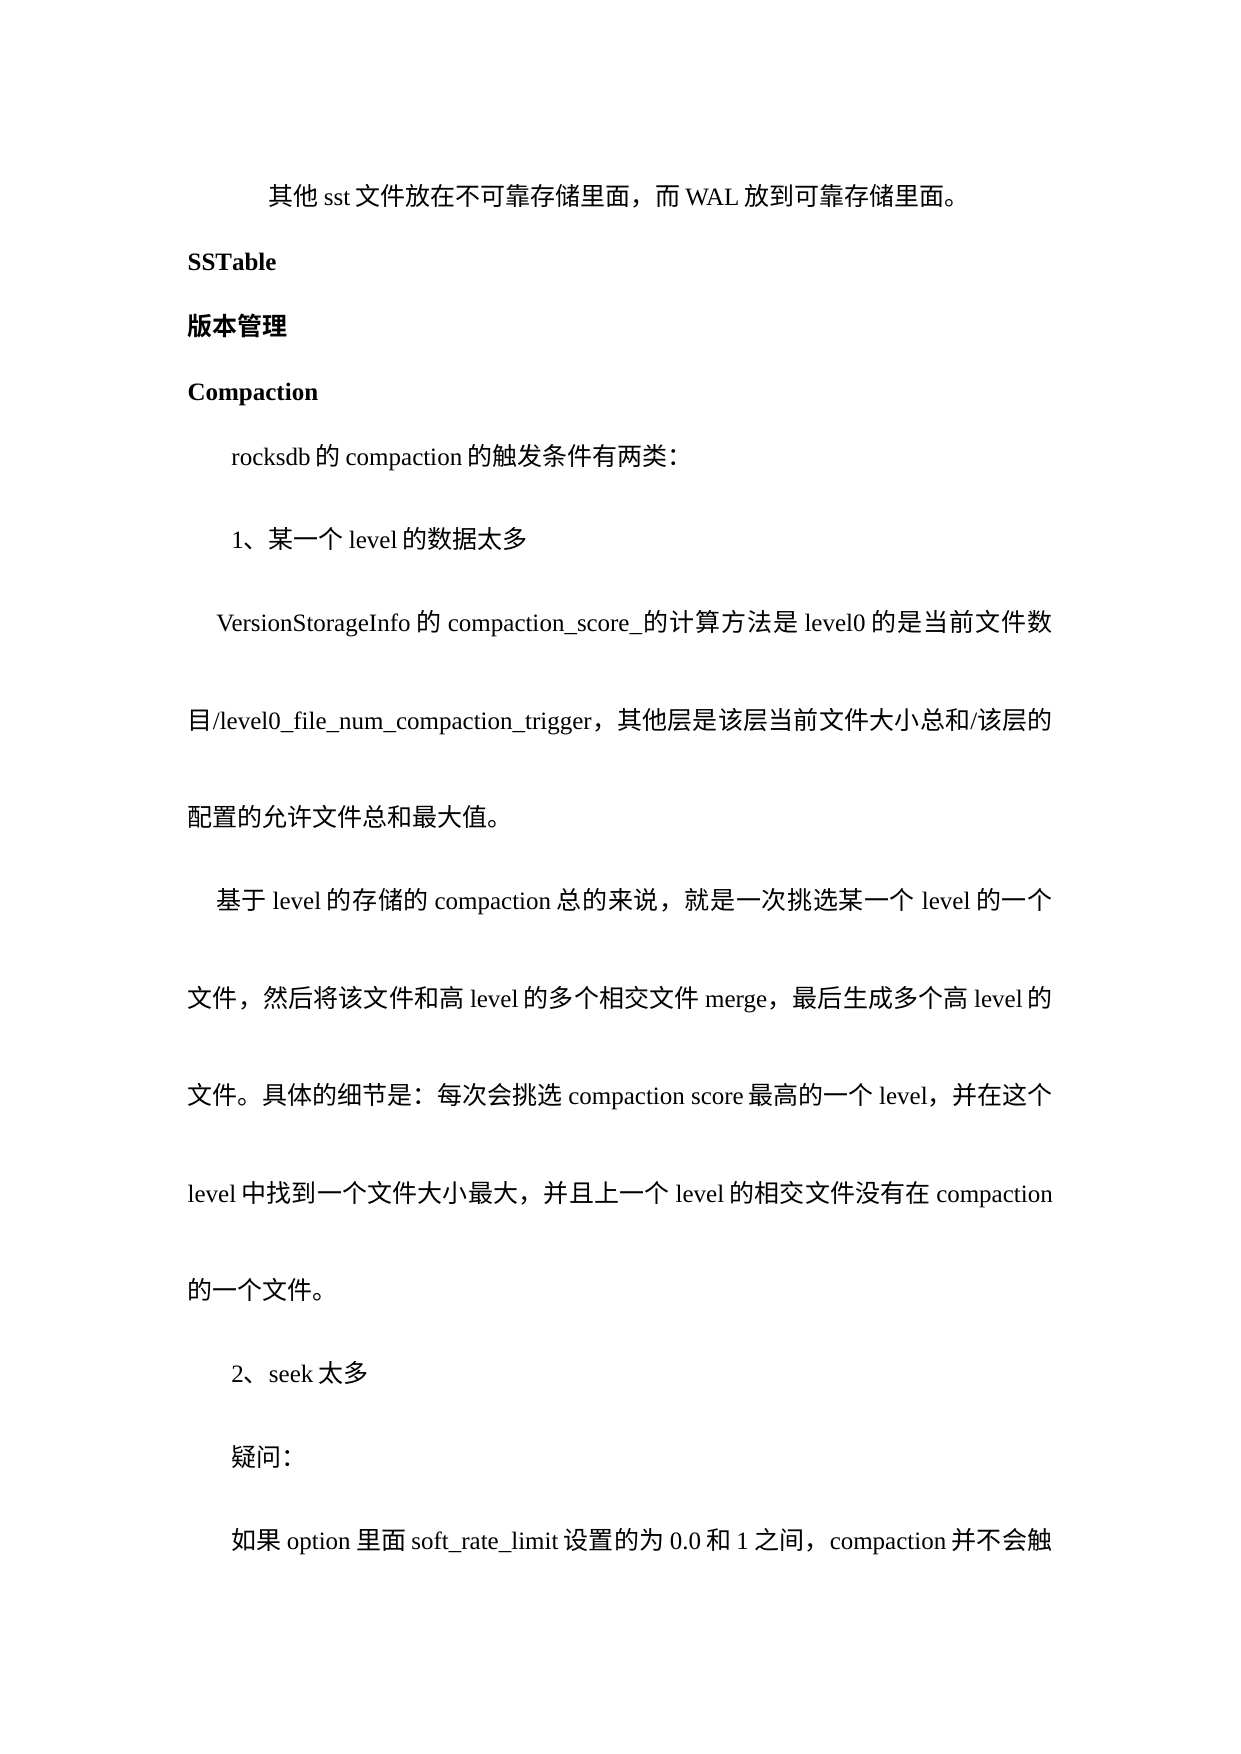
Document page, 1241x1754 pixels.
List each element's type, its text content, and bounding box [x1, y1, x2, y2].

text rocksdb的compaction的触发条件有两类： [187, 422, 1053, 487]
subtitle Compaction [187, 375, 1053, 408]
list write ahead log可以配置到单独的空间，并且可以配置WAL文件的单独的删除机制。这种原因是为了保存WAL文件，达到特殊的目的，比如，其他sst文件放在不可靠存储里面，而WAL放到可靠存储里面。 [231, 162, 1053, 227]
subtitle SSTable [187, 245, 1053, 278]
text 基于level的存储的compaction总的来说，就是一次挑选某一个level的一个文件，然后将该文件和高level的多个相交文件merge，最后生成多个高level的文件。具体的细节是：每次会挑选compaction score最高的一个level，并在这个level中找到一个文件大小最大，并且上一个level的相交文件没有在compaction的一个文件。 [187, 866, 1053, 1321]
text 2、seek太多 [187, 1339, 1053, 1404]
text 疑问： [187, 1423, 1053, 1488]
text 如果option里面soft_rate_limit设置的为0.0和1之间，compaction并不会触发，但是会触发write delay，这是为什么？ [187, 1506, 1053, 1571]
subtitle 版本管理 [187, 292, 1053, 357]
text 1、某一个level的数据太多 [187, 505, 1053, 570]
text VersionStorageInfo的compaction_score_的计算方法是level0的是当前文件数目/level0_file_num_compaction_trigger，其他层是该层当前文件大小总和/该层的配置的允许文件总和最大值。 [187, 588, 1053, 848]
